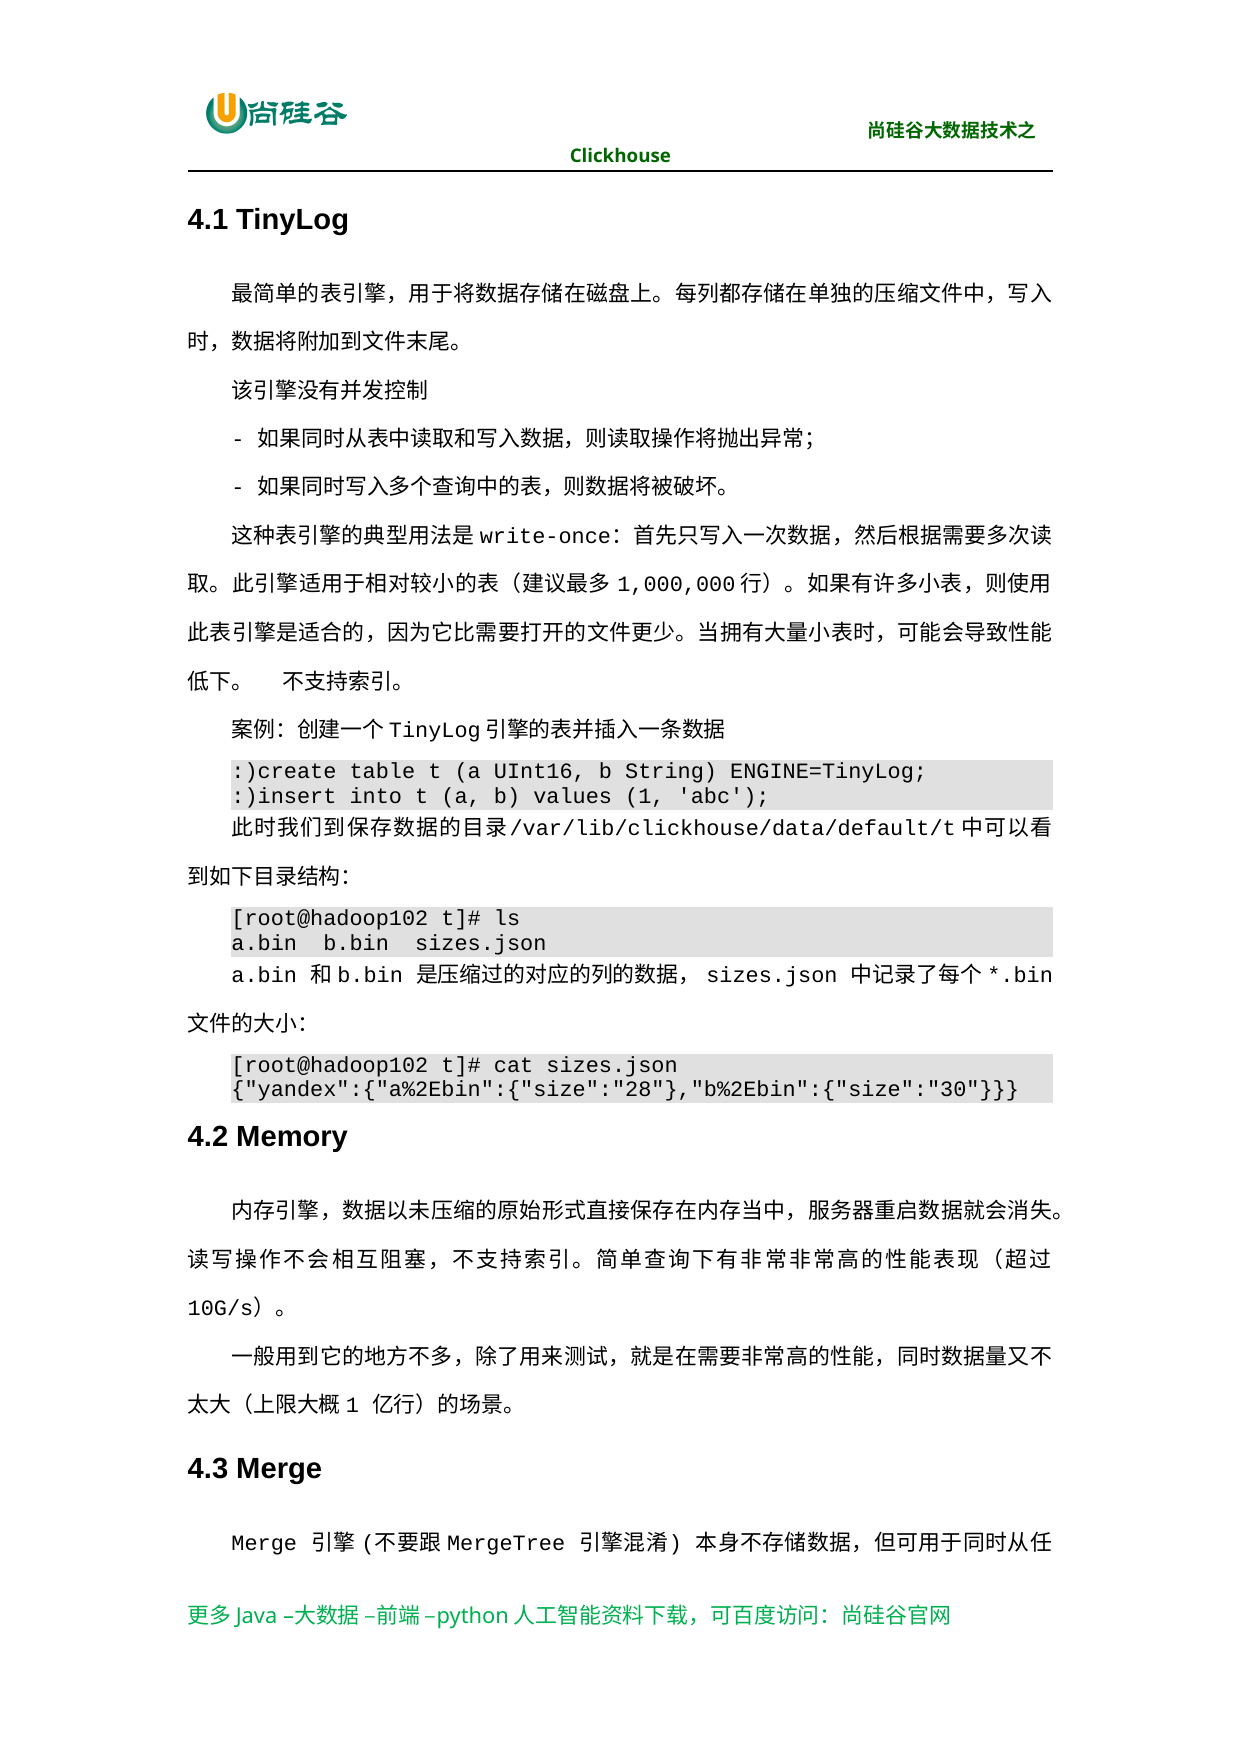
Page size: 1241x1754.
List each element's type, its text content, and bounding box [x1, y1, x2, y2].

text a.bin b.bin sizes.json [231, 932, 1053, 957]
text 该引擎没有并发控制 [187, 372, 1053, 405]
text 一般用到它的地方不多，除了用来测试，就是在需要非常高的性能，同时数据量又不太大（上限大概 1 亿行）的场景。 [187, 1338, 1053, 1419]
text 4.1 TinyLog [187, 186, 1053, 251]
text a.bin 和 b.bin 是压缩过的对应的列的数据， sizes.json 中记录了每个 *.bin 文件的大小： [187, 957, 1053, 1038]
text [root@hadoop102 t]# ls [231, 907, 1053, 932]
text 4.3 Merge [187, 1436, 1053, 1501]
text 这种表引擎的典型用法是 write-once：首先只写入一次数据，然后根据需要多次读取。此引擎适用于相对较小的表（建议最多1,000,000行）。如果有许多小表，则使用此表引擎是适合的，因为它比需要打开的文件更少。当拥有大量小表时，可能会导致性能低下。 不支持索引。 [187, 517, 1053, 696]
text 此时我们到保存数据的目录/var/lib/clickhouse/data/default/t中可以看到如下目录结构： [187, 810, 1053, 891]
text 案例：创建一个TinyLog引擎的表并插入一条数据 [187, 712, 1053, 744]
text - 如果同时从表中读取和写入数据，则读取操作将抛出异常； [187, 421, 1053, 453]
text 内存引擎，数据以未压缩的原始形式直接保存在内存当中，服务器重启数据就会消失。读写操作不会相互阻塞，不支持索引。简单查询下有非常非常高的性能表现（超过10G/s）。 [187, 1192, 1053, 1322]
text {"yandex":{"a%2Ebin":{"size":"28"},"b%2Ebin":{"size":"30"}}} [231, 1078, 1053, 1103]
text 最简单的表引擎，用于将数据存储在磁盘上。每列都存储在单独的压缩文件中，写入时，数据将附加到文件末尾。 [187, 275, 1053, 356]
text - 如果同时写入多个查询中的表，则数据将被破坏。 [187, 469, 1053, 501]
text :)create table t (a UInt16, b String) ENGINE=TinyLog; [231, 760, 1053, 785]
picture [200, 88, 350, 138]
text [187, 1524, 1053, 1557]
text 4.2 Memory [187, 1103, 1053, 1168]
text [root@hadoop102 t]# cat sizes.json [231, 1054, 1053, 1078]
text :)insert into t (a, b) values (1, 'abc'); [231, 785, 1053, 810]
